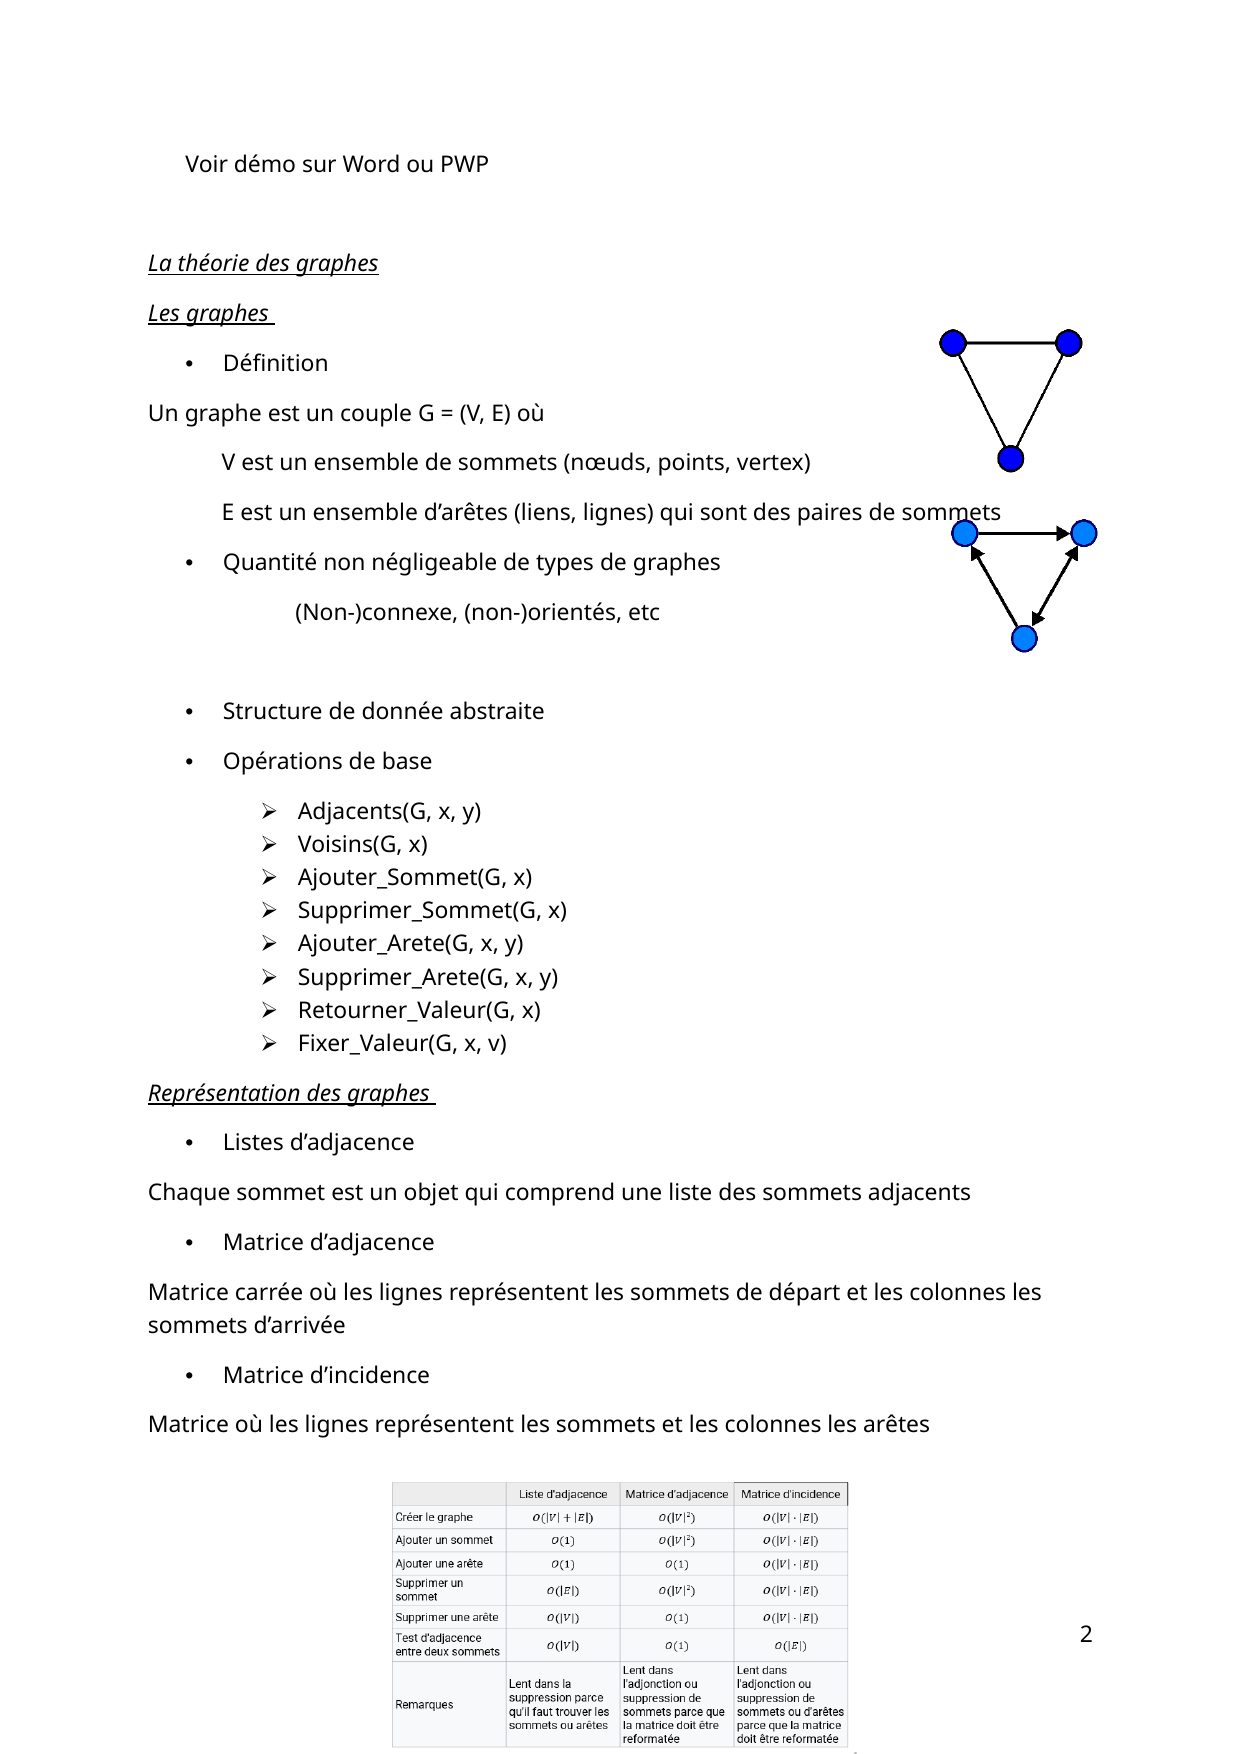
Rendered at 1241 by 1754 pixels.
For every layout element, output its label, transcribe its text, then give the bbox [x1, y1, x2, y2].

list Définition [185, 347, 928, 378]
list Quantité non négligeable de types de graphes [185, 546, 944, 577]
text E est un ensemble d’arêtes (liens, lignes) qui sont des paires de sommets [148, 496, 1093, 527]
list Ajouter_Sommet(G, x) [260, 861, 1093, 892]
list Ajouter_Arete(G, x, y) [260, 927, 1093, 959]
picture [381, 1475, 859, 1754]
list Supprimer_Sommet(G, x) [260, 894, 1093, 926]
picture [928, 318, 1093, 483]
text Matrice où les lignes représentent les sommets et les colonnes les arêtes [148, 1408, 1093, 1440]
text La théorie des graphes [148, 247, 1093, 278]
list Fixer_Valeur(G, x, v) [260, 1027, 1093, 1058]
text (Non-)connexe, (non-)orientés, etc [221, 596, 944, 627]
text Voir démo sur Word ou PWP [185, 148, 1093, 179]
list Adjacents(G, x, y) [260, 795, 1093, 826]
list Retourner_Valeur(G, x) [260, 994, 1093, 1025]
list Matrice d’adjacence [185, 1226, 1093, 1257]
text V est un ensemble de sommets (nœuds, points, vertex) [148, 446, 928, 478]
list Voisins(G, x) [260, 828, 1093, 859]
text Un graphe est un couple G = (V, E) où [148, 397, 928, 428]
list Listes d’adjacence [185, 1126, 1093, 1158]
text Matrice carrée où les lignes représentent les sommets de départ et les colonnes les sommets d’arrivée [148, 1276, 1093, 1340]
text Chaque sommet est un objet qui comprend une liste des sommets adjacents [148, 1176, 1093, 1207]
text Représentation des graphes [148, 1077, 1093, 1108]
list Supprimer_Arete(G, x, y) [260, 961, 1093, 992]
list Matrice d’incidence [185, 1359, 1093, 1390]
list Structure de donnée abstraite [185, 695, 1093, 727]
list Opérations de base [185, 745, 1093, 776]
text Les graphes [148, 297, 1093, 328]
picture [944, 512, 1104, 659]
